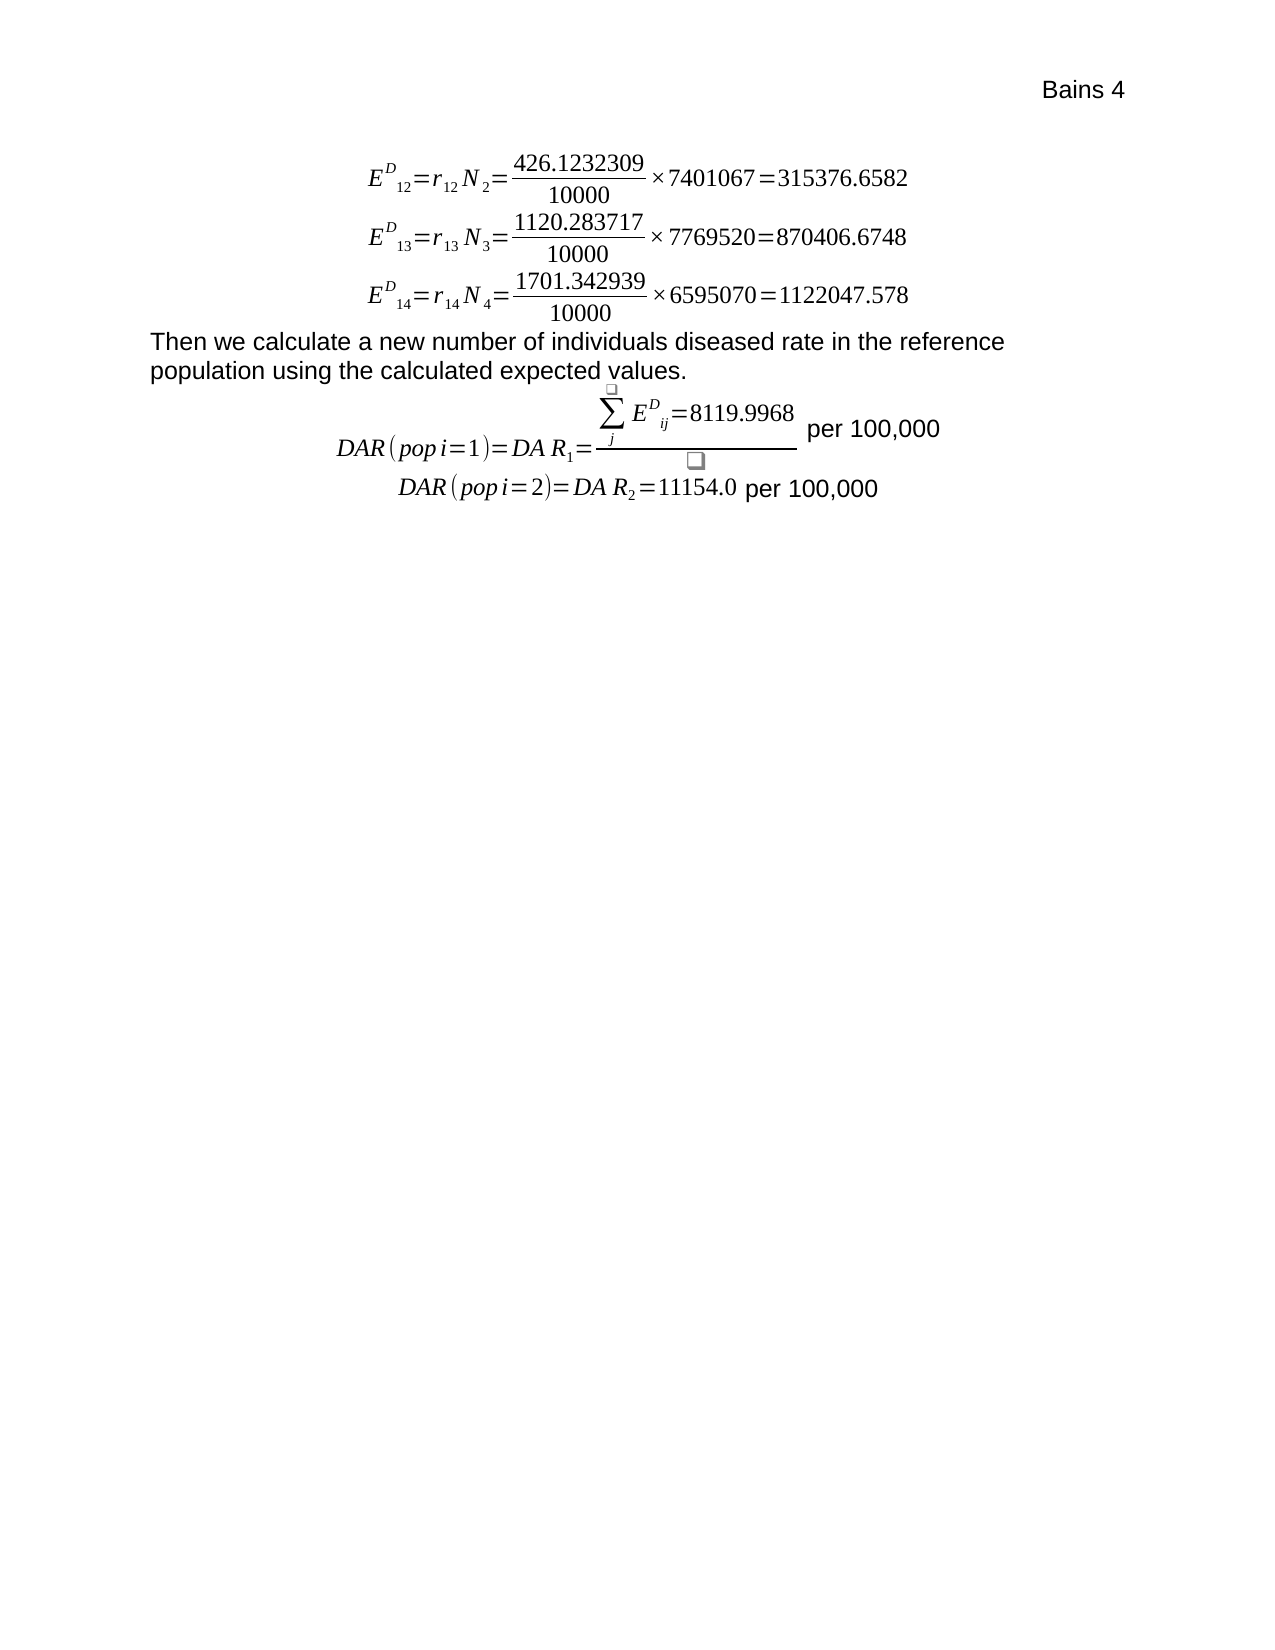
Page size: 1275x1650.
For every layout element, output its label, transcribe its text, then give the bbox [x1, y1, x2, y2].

text per 100,000 [150, 472, 1125, 505]
text per 100,000 [150, 384, 1125, 472]
text Then we calculate a new number of individuals diseased rate in the reference population using the calculated expected values. [150, 327, 1125, 384]
